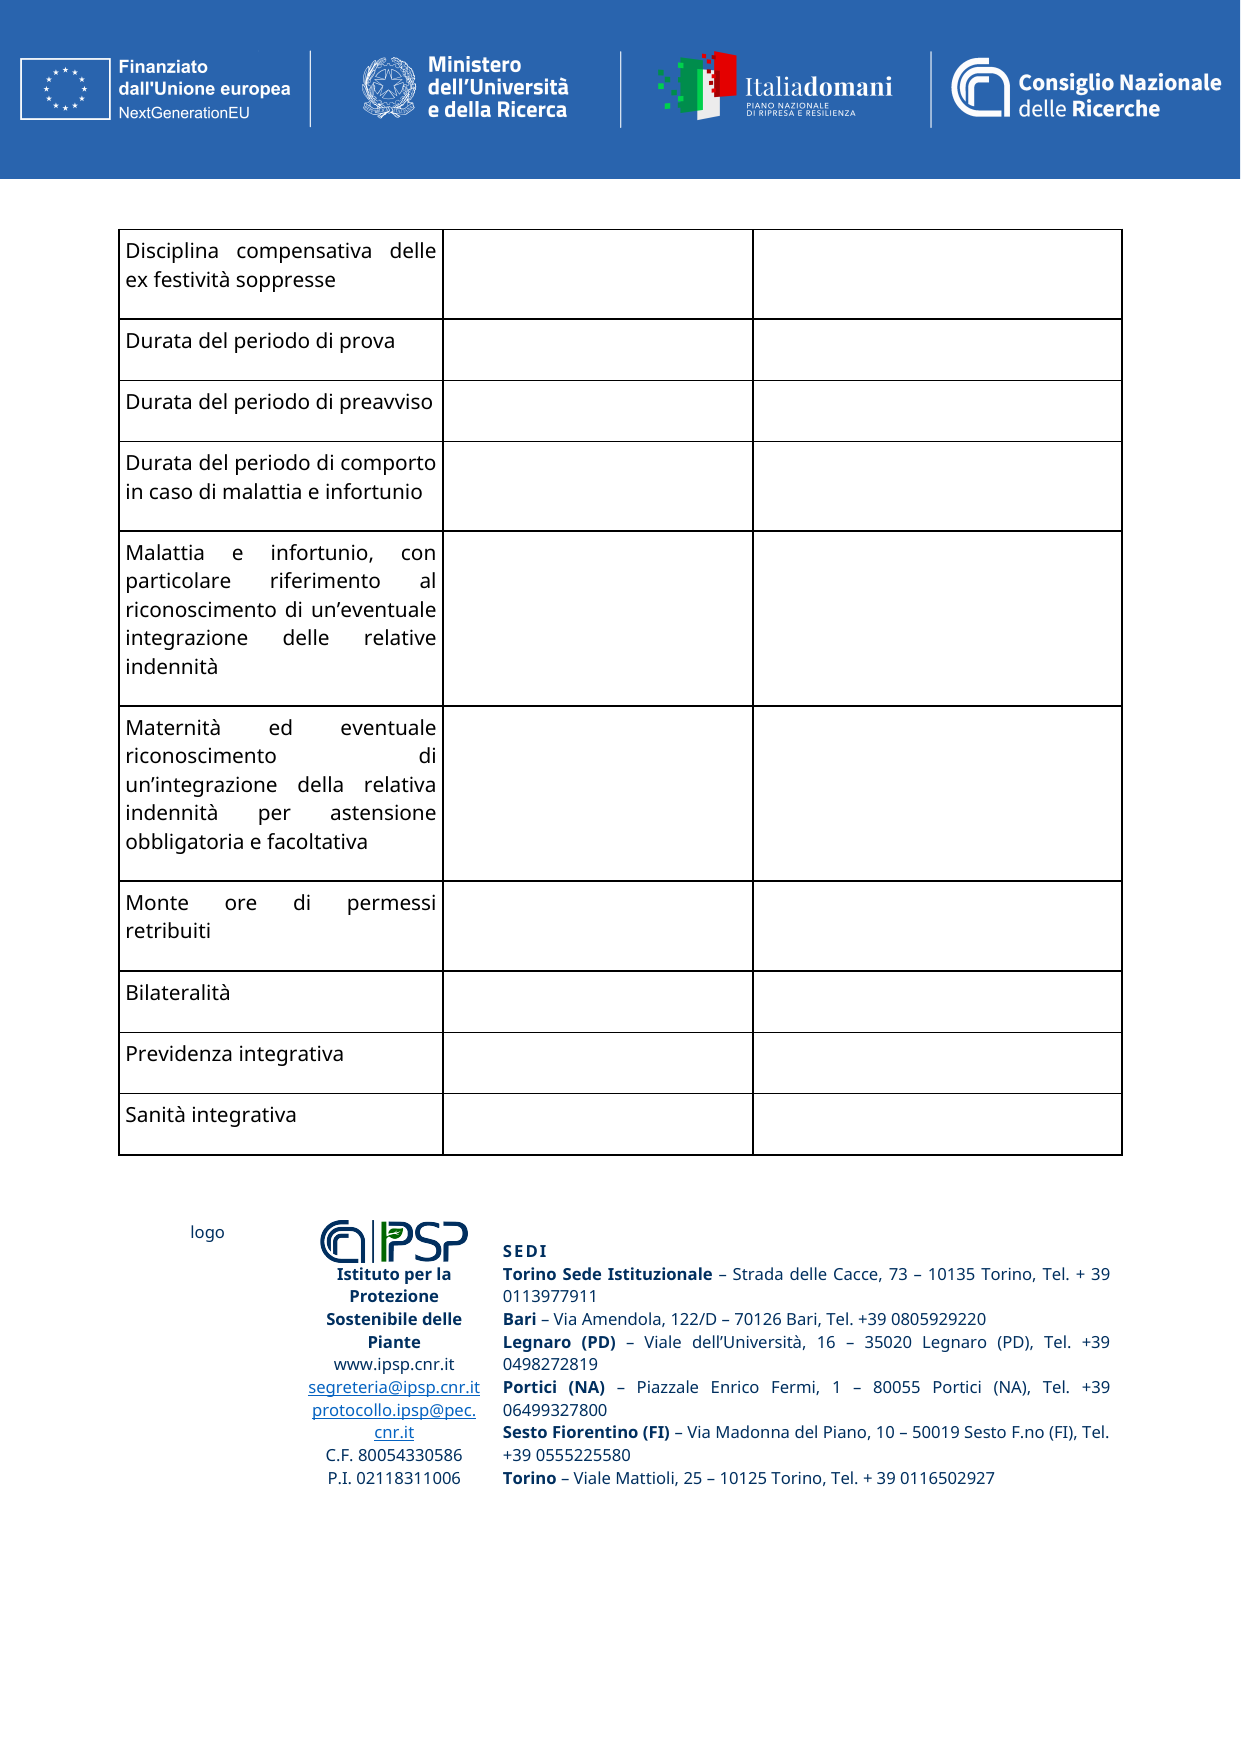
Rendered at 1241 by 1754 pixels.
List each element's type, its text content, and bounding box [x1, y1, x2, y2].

table_cell [444, 882, 752, 970]
table_cell [444, 532, 752, 705]
table_cell [754, 707, 1121, 880]
table_cell [444, 320, 752, 379]
table_cell [754, 320, 1121, 379]
table_cell [754, 381, 1121, 441]
table_cell Durata del periodo di preavviso [120, 381, 442, 441]
table_cell Monte ore di permessi retribuiti [120, 882, 442, 970]
table_cell [444, 972, 752, 1031]
table_cell Durata del periodo di comporto in caso di malattia e infortunio [120, 442, 442, 530]
table_cell [444, 381, 752, 441]
table_cell Bilateralità [120, 972, 442, 1031]
table_cell Previdenza integrativa [120, 1033, 442, 1093]
table_cell [444, 230, 752, 318]
table_cell Maternità ed eventuale riconoscimento di un’integrazione della relativa indennità per astensione obbligatoria e facoltativa [120, 707, 442, 880]
table_cell [754, 972, 1121, 1031]
table_cell [444, 1094, 752, 1154]
table_cell Durata del periodo di prova [120, 320, 442, 379]
table_cell [444, 442, 752, 530]
table_cell [754, 1033, 1121, 1093]
picture [320, 1220, 468, 1263]
table_cell Disciplina compensativa delle ex festività soppresse [120, 230, 442, 318]
table_cell Malattia e infortunio, con particolare riferimento al riconoscimento di un’eventuale integrazione delle relative indennità [120, 532, 442, 705]
table_cell Sanità integrativa [120, 1094, 442, 1154]
table_cell [754, 882, 1121, 970]
table_cell [444, 707, 752, 880]
picture [0, 0, 1241, 179]
table_cell [444, 1033, 752, 1093]
table_cell [754, 532, 1121, 705]
table_cell [754, 1094, 1121, 1154]
table_cell [754, 230, 1121, 318]
table_cell [754, 442, 1121, 530]
